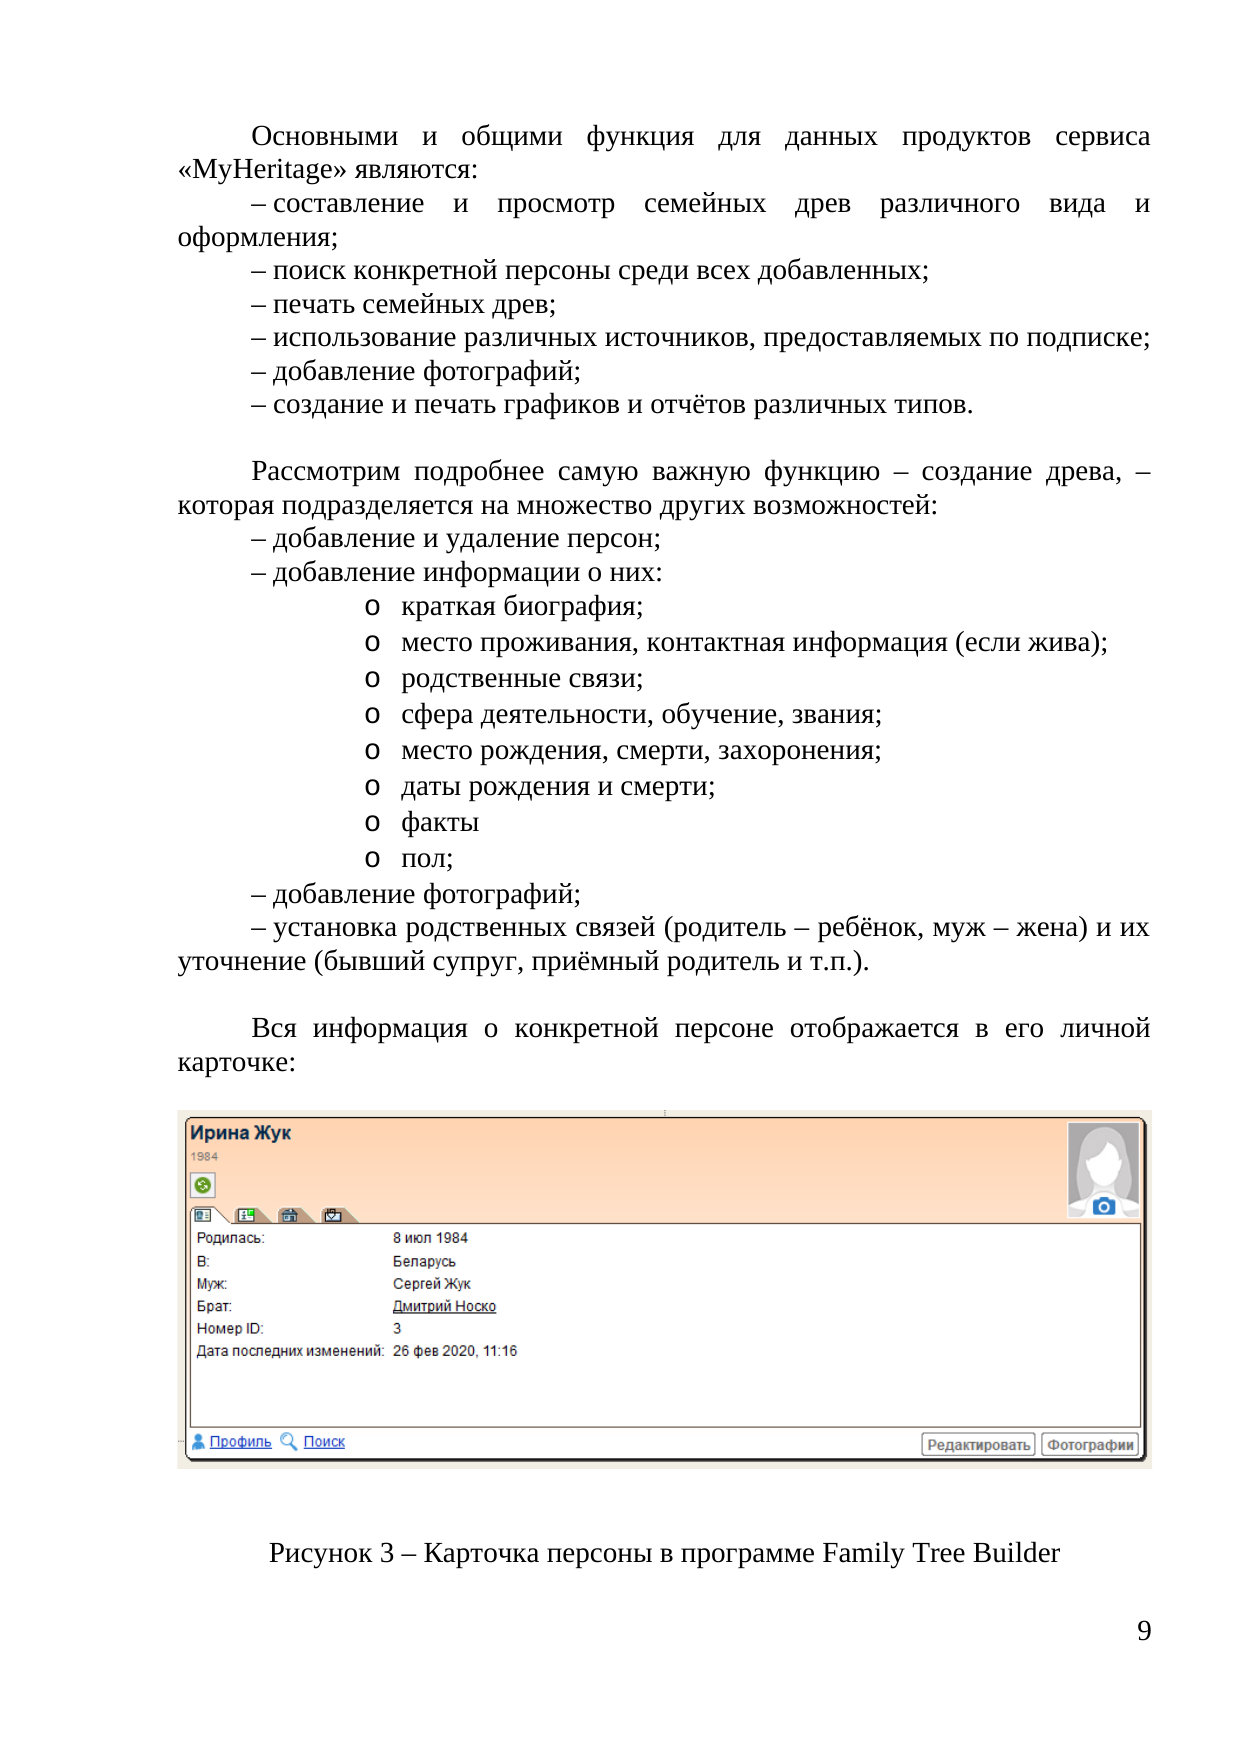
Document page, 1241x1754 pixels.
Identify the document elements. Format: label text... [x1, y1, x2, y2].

text поиск конкретной персоны среди всех добавленных; [177, 252, 1152, 286]
text Рисунок 3 – Карточка персоны в программе Family Tree Builder [177, 1536, 1152, 1569]
list место проживания, контактная информация (если жива); [363, 624, 1152, 660]
text установка родственных связей (родитель – ребёнок, муж – жена) и их уточнение (бывший супруг, приёмный родитель и т.п.). [177, 909, 1152, 977]
text печать семейных древ; [177, 286, 1152, 319]
text добавление фотографий; [177, 353, 1152, 386]
list даты рождения и смерти; [363, 768, 1152, 804]
picture [177, 1110, 1153, 1469]
list факты [363, 804, 1152, 840]
list сфера деятельности, обучение, звания; [363, 696, 1152, 732]
text составление и просмотр семейных древ различного вида и оформления; [177, 185, 1152, 252]
text Рассмотрим подробнее самую важную функцию – создание древа, – которая подразделяется на множество других возможностей: [177, 453, 1152, 521]
list краткая биография; [363, 588, 1152, 624]
text Вся информация о конкретной персоне отображается в его личной карточке: [177, 1010, 1152, 1077]
list пол; [363, 840, 1152, 876]
text создание и печать графиков и отчётов различных типов. [177, 386, 1152, 420]
text Основными и общими функция для данных продуктов сервиса «MyHeritage» являются: [177, 118, 1152, 185]
text добавление фотографий; [177, 876, 1152, 909]
text использование различных источников, предоставляемых по подписке; [177, 319, 1152, 353]
text добавление и удаление персон; [177, 521, 1152, 554]
text добавление информации о них: [177, 554, 1152, 588]
list родственные связи; [363, 660, 1152, 696]
list место рождения, смерти, захоронения; [363, 732, 1152, 768]
